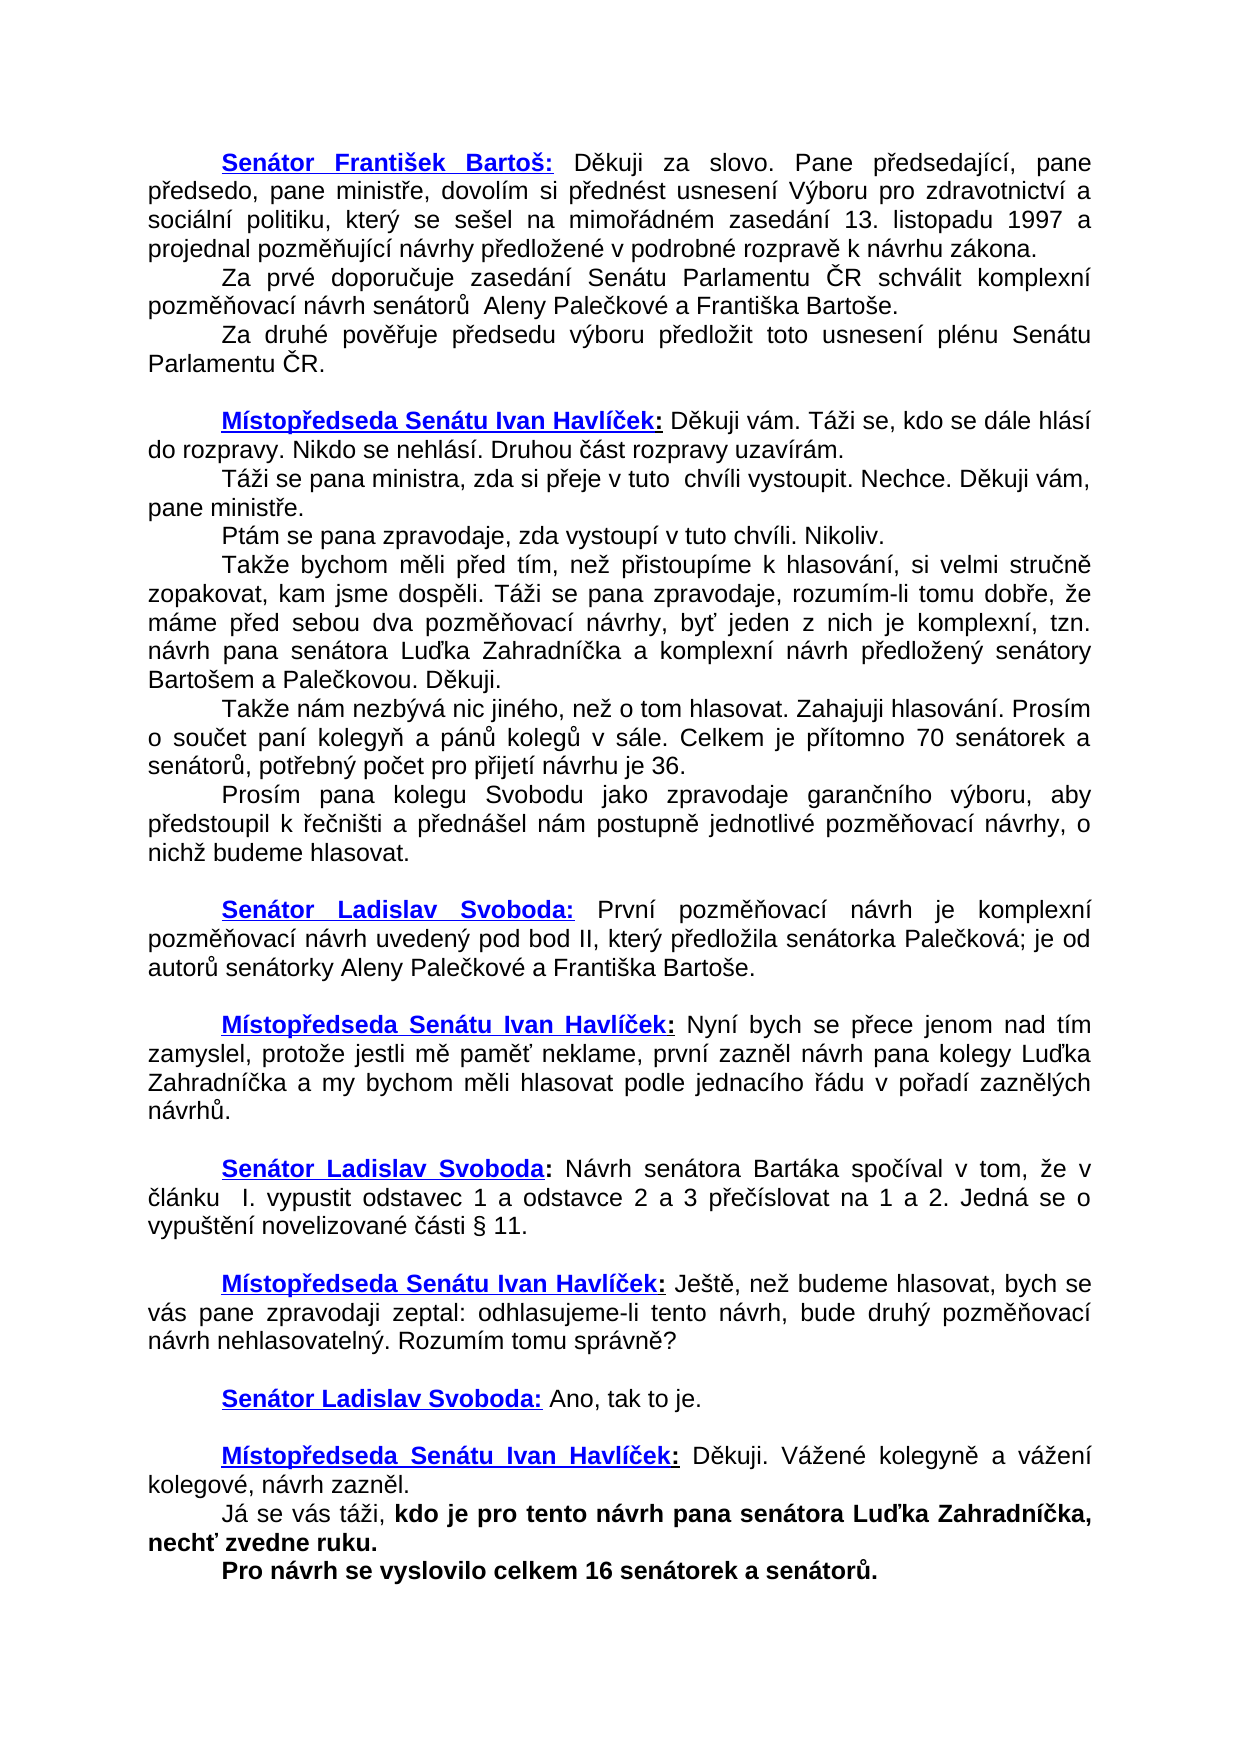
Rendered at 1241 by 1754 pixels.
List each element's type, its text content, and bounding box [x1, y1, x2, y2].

text Za prvé doporučuje zasedání Senátu Parlamentu ČR schválit komplexní pozměňovací návrh senátorů Aleny Palečkové a Františka Bartoše. [148, 263, 1093, 320]
text Místopředseda Senátu Ivan Havlíček: Ještě, než budeme hlasovat, bych se vás pane zpravodaji zeptal: odhlasujeme-li tento návrh, bude druhý pozměňovací návrh nehlasovatelný. Rozumím tomu správně? [148, 1269, 1093, 1355]
text Pro návrh se vyslovilo celkem 16 senátorek a senátorů. [148, 1556, 1093, 1585]
text Senátor Ladislav Svoboda: První pozměňovací návrh je komplexní pozměňovací návrh uvedený pod bod II, který předložila senátorka Palečková; je od autorů senátorky Aleny Palečkové a Františka Bartoše. [148, 895, 1093, 981]
text Za druhé pověřuje předsedu výboru předložit toto usnesení plénu Senátu Parlamentu ČR. [148, 320, 1093, 378]
text Ptám se pana zpravodaje, zda vystoupí v tuto chvíli. Nikoliv. [148, 521, 1093, 550]
text Takže nám nezbývá nic jiného, než o tom hlasovat. Zahajuji hlasování. Prosím o součet paní kolegyň a pánů kolegů v sále. Celkem je přítomno 70 senátorek a senátorů, potřebný počet pro přijetí návrhu je 36. [148, 694, 1093, 780]
text Místopředseda Senátu Ivan Havlíček: Děkuji. Vážené kolegyně a vážení kolegové, návrh zazněl. [148, 1441, 1093, 1499]
text Senátor Ladislav Svoboda: Návrh senátora Bartáka spočíval v tom, že v článku I. vypustit odstavec 1 a odstavce 2 a 3 přečíslovat na 1 a 2. Jedná se o vypuštění novelizované části § 11. [148, 1154, 1093, 1240]
text Senátor Ladislav Svoboda: Ano, tak to je. [148, 1384, 1093, 1413]
text Já se vás táži, kdo je pro tento návrh pana senátora Luďka Zahradníčka, nechť zvedne ruku. [148, 1499, 1093, 1556]
text Místopředseda Senátu Ivan Havlíček: Nyní bych se přece jenom nad tím zamyslel, protože jestli mě paměť neklame, první zazněl návrh pana kolegy Luďka Zahradníčka a my bychom měli hlasovat podle jednacího řádu v pořadí zaznělých návrhů. [148, 1010, 1093, 1125]
text Senátor František Bartoš: Děkuji za slovo. Pane předsedající, pane předsedo, pane ministře, dovolím si přednést usnesení Výboru pro zdravotnictví a sociální politiku, který se sešel na mimořádném zasedání 13. listopadu 1997 a projednal pozměňující návrhy předložené v podrobné rozpravě k návrhu zákona. [148, 148, 1093, 263]
text Místopředseda Senátu Ivan Havlíček: Děkuji vám. Táži se, kdo se dále hlásí do rozpravy. Nikdo se nehlásí. Druhou část rozpravy uzavírám. [148, 406, 1093, 464]
text Táži se pana ministra, zda si přeje v tuto chvíli vystoupit. Nechce. Děkuji vám, pane ministře. [148, 464, 1093, 521]
text Prosím pana kolegu Svobodu jako zpravodaje garančního výboru, aby předstoupil k řečništi a přednášel nám postupně jednotlivé pozměňovací návrhy, o nichž budeme hlasovat. [148, 780, 1093, 866]
text Takže bychom měli před tím, než přistoupíme k hlasování, si velmi stručně zopakovat, kam jsme dospěli. Táži se pana zpravodaje, rozumím-li tomu dobře, že máme před sebou dva pozměňovací návrhy, byť jeden z nich je komplexní, tzn. návrh pana senátora Luďka Zahradníčka a komplexní návrh předložený senátory Bartošem a Palečkovou. Děkuji. [148, 550, 1093, 694]
